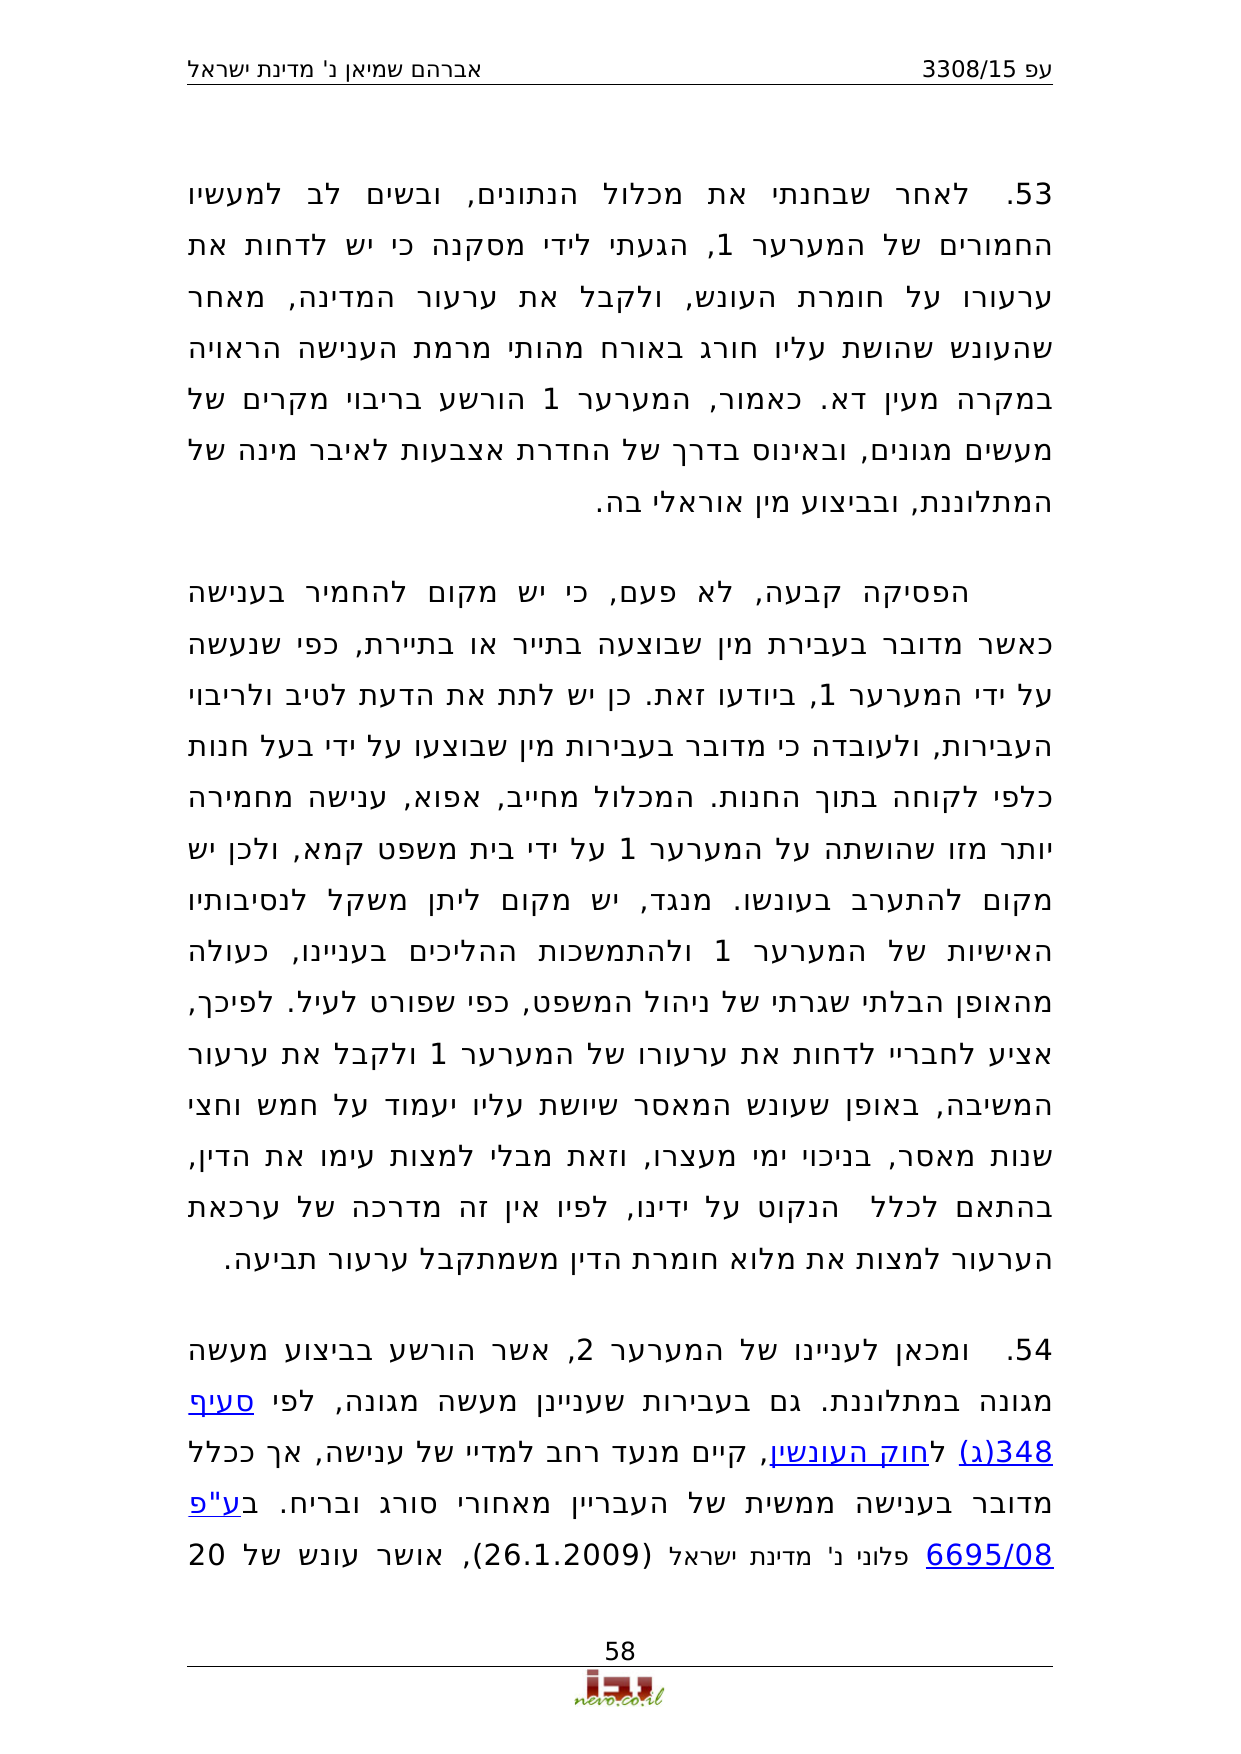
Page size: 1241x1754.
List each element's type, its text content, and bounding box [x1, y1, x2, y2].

text הפסיקה קבעה, לא פעם, כי יש מקום להחמיר בענישה כאשר מדובר בעבירת מין שבוצעה בתייר או בתיירת, כפי שנעשה על ידי המערער 1, ביודעו זאת. כן יש לתת את הדעת לטיב ולריבוי העבירות, ולעובדה כי מדובר בעבירות מין שבוצעו על ידי בעל חנות כלפי לקוחה בתוך החנות. המכלול מחייב, אפוא, ענישה מחמירה יותר מזו שהושתה על המערער 1 על ידי בית משפט קמא, ולכן יש מקום להתערב בעונשו. מנגד, יש מקום ליתן משקל לנסיבותיו האישיות של המערער 1 ולהתמשכות ההליכים בעניינו, כעולה מהאופן הבלתי שגרתי של ניהול המשפט, כפי שפורט לעיל. לפיכך, אציע לחבריי לדחות את ערעורו של המערער 1 ולקבל את ערעור המשיבה, באופן שעונש המאסר שיושת עליו יעמוד על חמש וחצי שנות מאסר, בניכוי ימי מעצרו, וזאת מבלי למצות עימו את הדין, בהתאם לכלל הנקוט על ידינו, לפיו אין זה מדרכה של ערכאת הערעור למצות את מלוא חומרת הדין משמתקבל ערעור תביעה. [187, 576, 1053, 1276]
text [187, 1333, 1053, 1572]
text 53. לאחר שבחנתי את מכלול הנתונים, ובשים לב למעשיו החמורים של המערער 1, הגעתי לידי מסקנה כי יש לדחות את ערעורו על חומרת העונש, ולקבל את ערעור המדינה, מאחר שהעונש שהושת עליו חורג באורח מהותי מרמת הענישה הראויה במקרה מעין דא. כאמור, המערער 1 הורשע בריבוי מקרים של מעשים מגונים, ובאינוס בדרך של החדרת אצבעות לאיבר מינה של המתלוננת, ובביצוע מין אוראלי בה. [187, 177, 1053, 519]
picture [574, 1669, 666, 1707]
